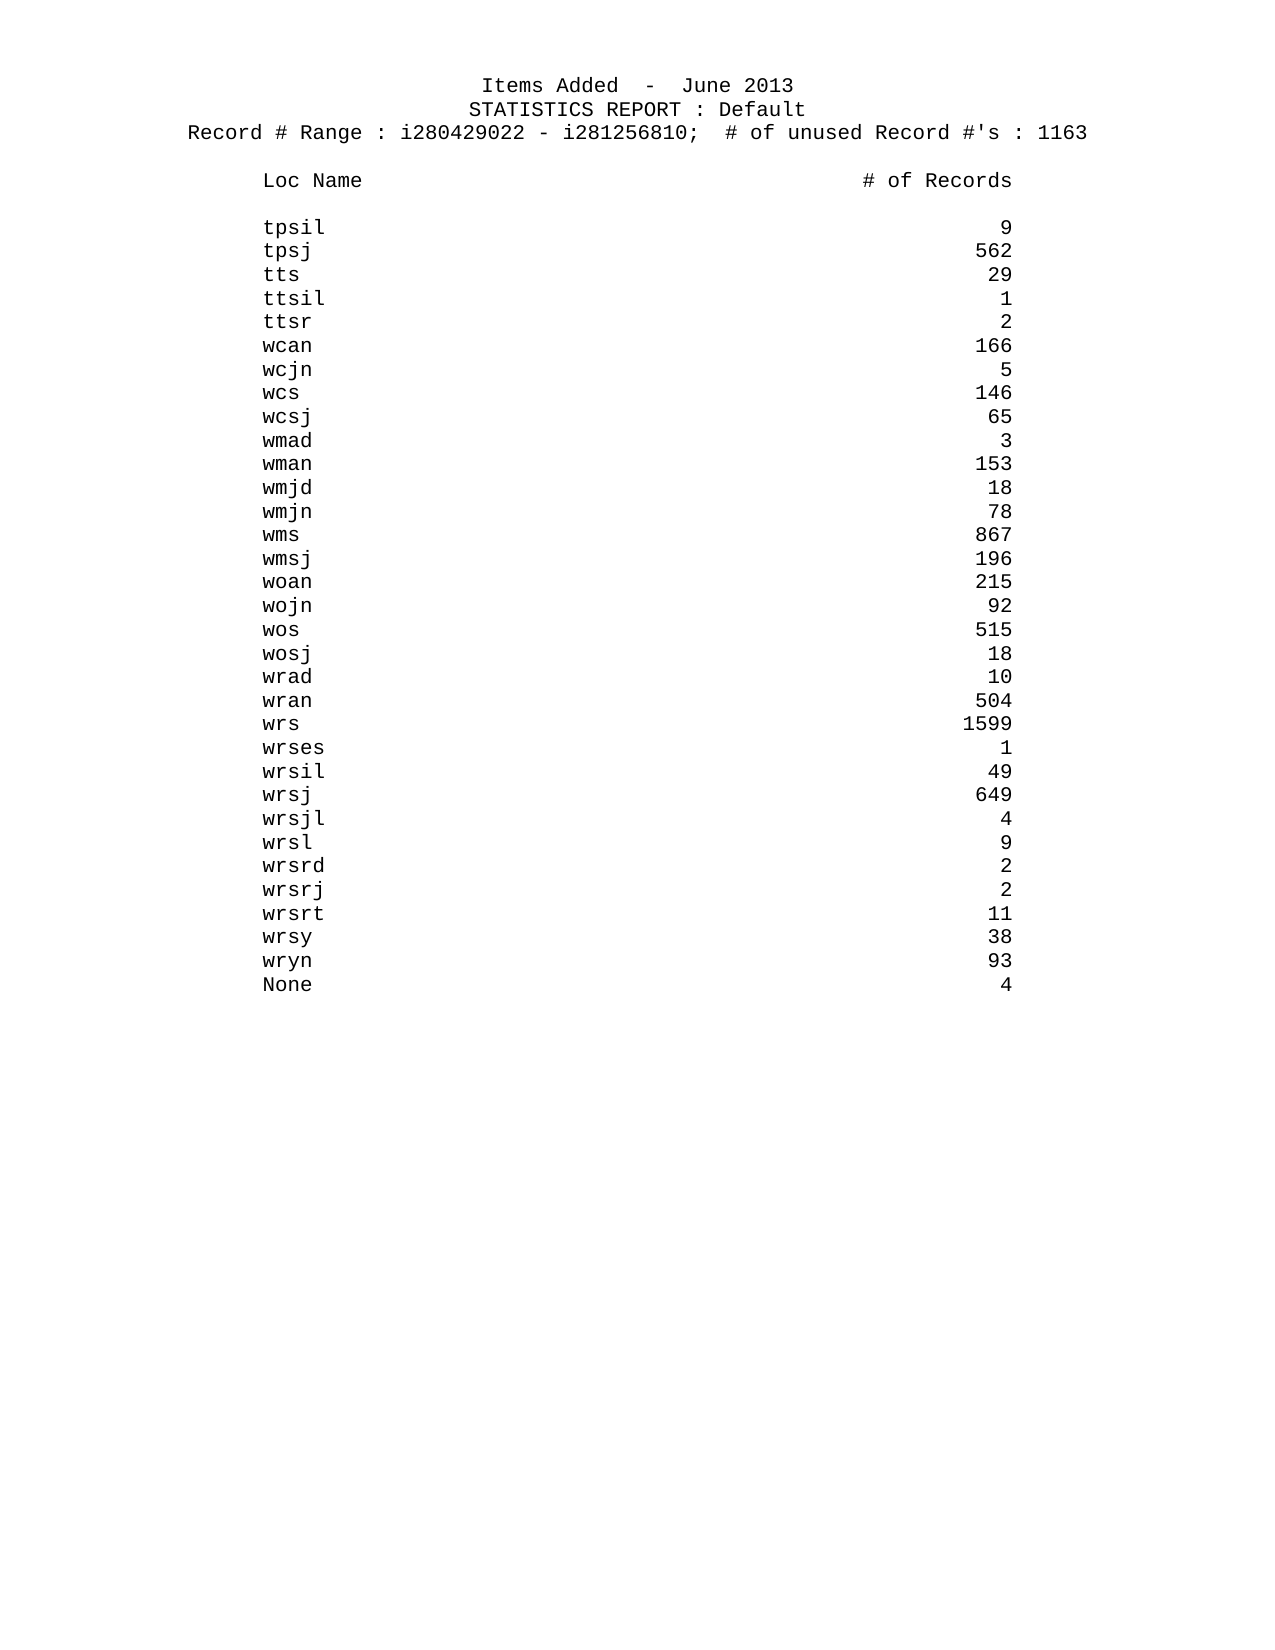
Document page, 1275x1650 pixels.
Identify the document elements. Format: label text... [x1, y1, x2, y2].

text wosj 18 [75, 642, 1200, 666]
text wrsy 38 [75, 926, 1200, 950]
text wrs 1599 [75, 713, 1200, 737]
text wrsjl 4 [75, 808, 1200, 832]
text wmjn 78 [75, 501, 1200, 524]
text wrsj 649 [75, 784, 1200, 808]
text Loc Name # of Records [75, 169, 1200, 193]
text woan 215 [75, 572, 1200, 595]
text STATISTICS REPORT : Default [75, 99, 1200, 122]
text tpsj 562 [75, 241, 1200, 264]
text wrsrj 2 [75, 879, 1200, 903]
text wman 153 [75, 453, 1200, 477]
text wmad 3 [75, 430, 1200, 453]
text wrsl 9 [75, 832, 1200, 855]
text wmsj 196 [75, 548, 1200, 572]
text wrsrt 11 [75, 903, 1200, 926]
text wcjn 5 [75, 359, 1200, 382]
text None 4 [75, 973, 1200, 997]
text wms 867 [75, 524, 1200, 548]
text wran 504 [75, 690, 1200, 713]
text wrsrd 2 [75, 855, 1200, 879]
text wojn 92 [75, 595, 1200, 619]
text tpsil 9 [75, 217, 1200, 241]
text wrses 1 [75, 737, 1200, 761]
text ttsil 1 [75, 288, 1200, 311]
text wrad 10 [75, 666, 1200, 690]
text wrsil 49 [75, 761, 1200, 784]
text wcs 146 [75, 382, 1200, 406]
text wryn 93 [75, 950, 1200, 973]
text wcsj 65 [75, 406, 1200, 430]
text tts 29 [75, 264, 1200, 288]
text wos 515 [75, 619, 1200, 642]
text wmjd 18 [75, 477, 1200, 501]
text Items Added - June 2013 [75, 75, 1200, 99]
text Record # Range : i280429022 - i281256810; # of unused Record #'s : 1163 [75, 122, 1200, 146]
text ttsr 2 [75, 311, 1200, 335]
text wcan 166 [75, 335, 1200, 359]
